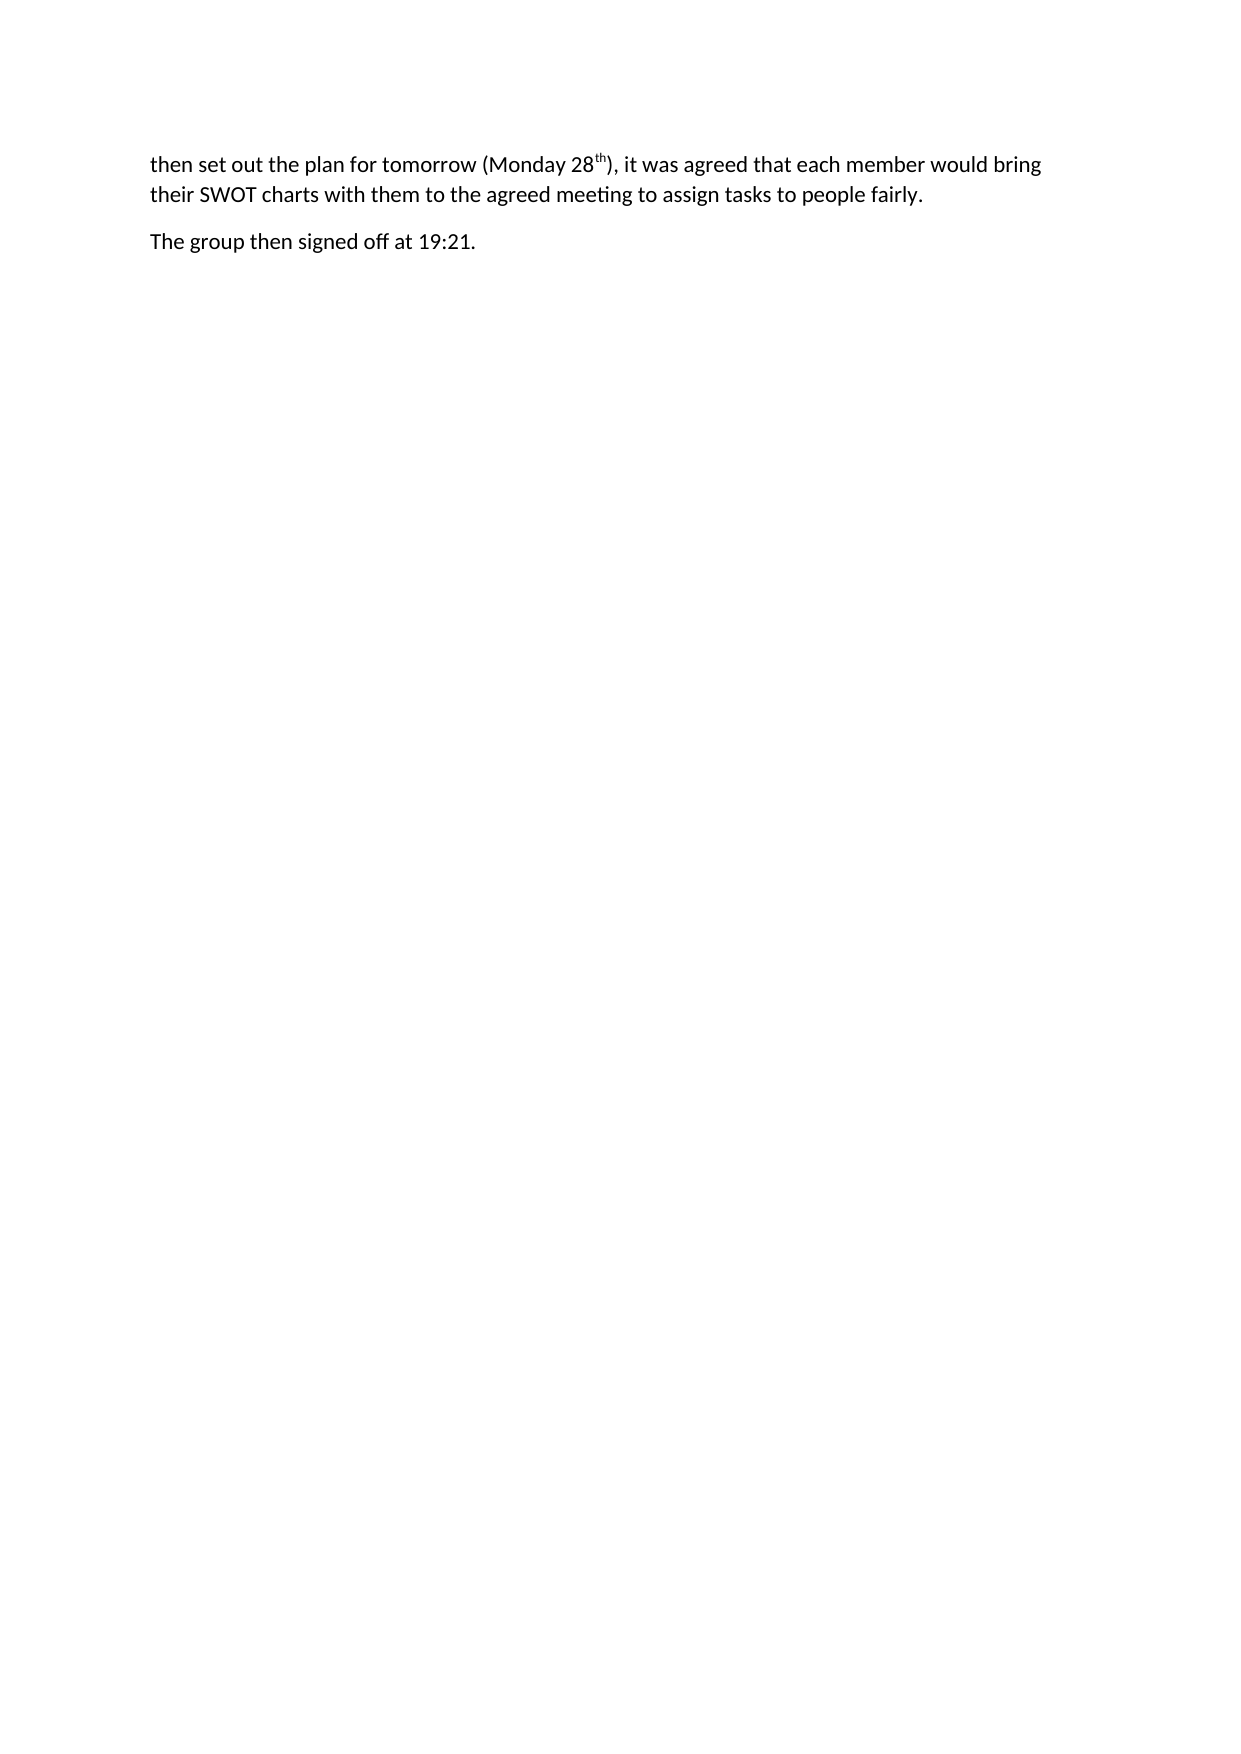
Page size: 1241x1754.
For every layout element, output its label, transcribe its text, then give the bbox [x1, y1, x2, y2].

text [150, 150, 1090, 208]
text The group then signed off at 19:21. [150, 227, 1090, 255]
